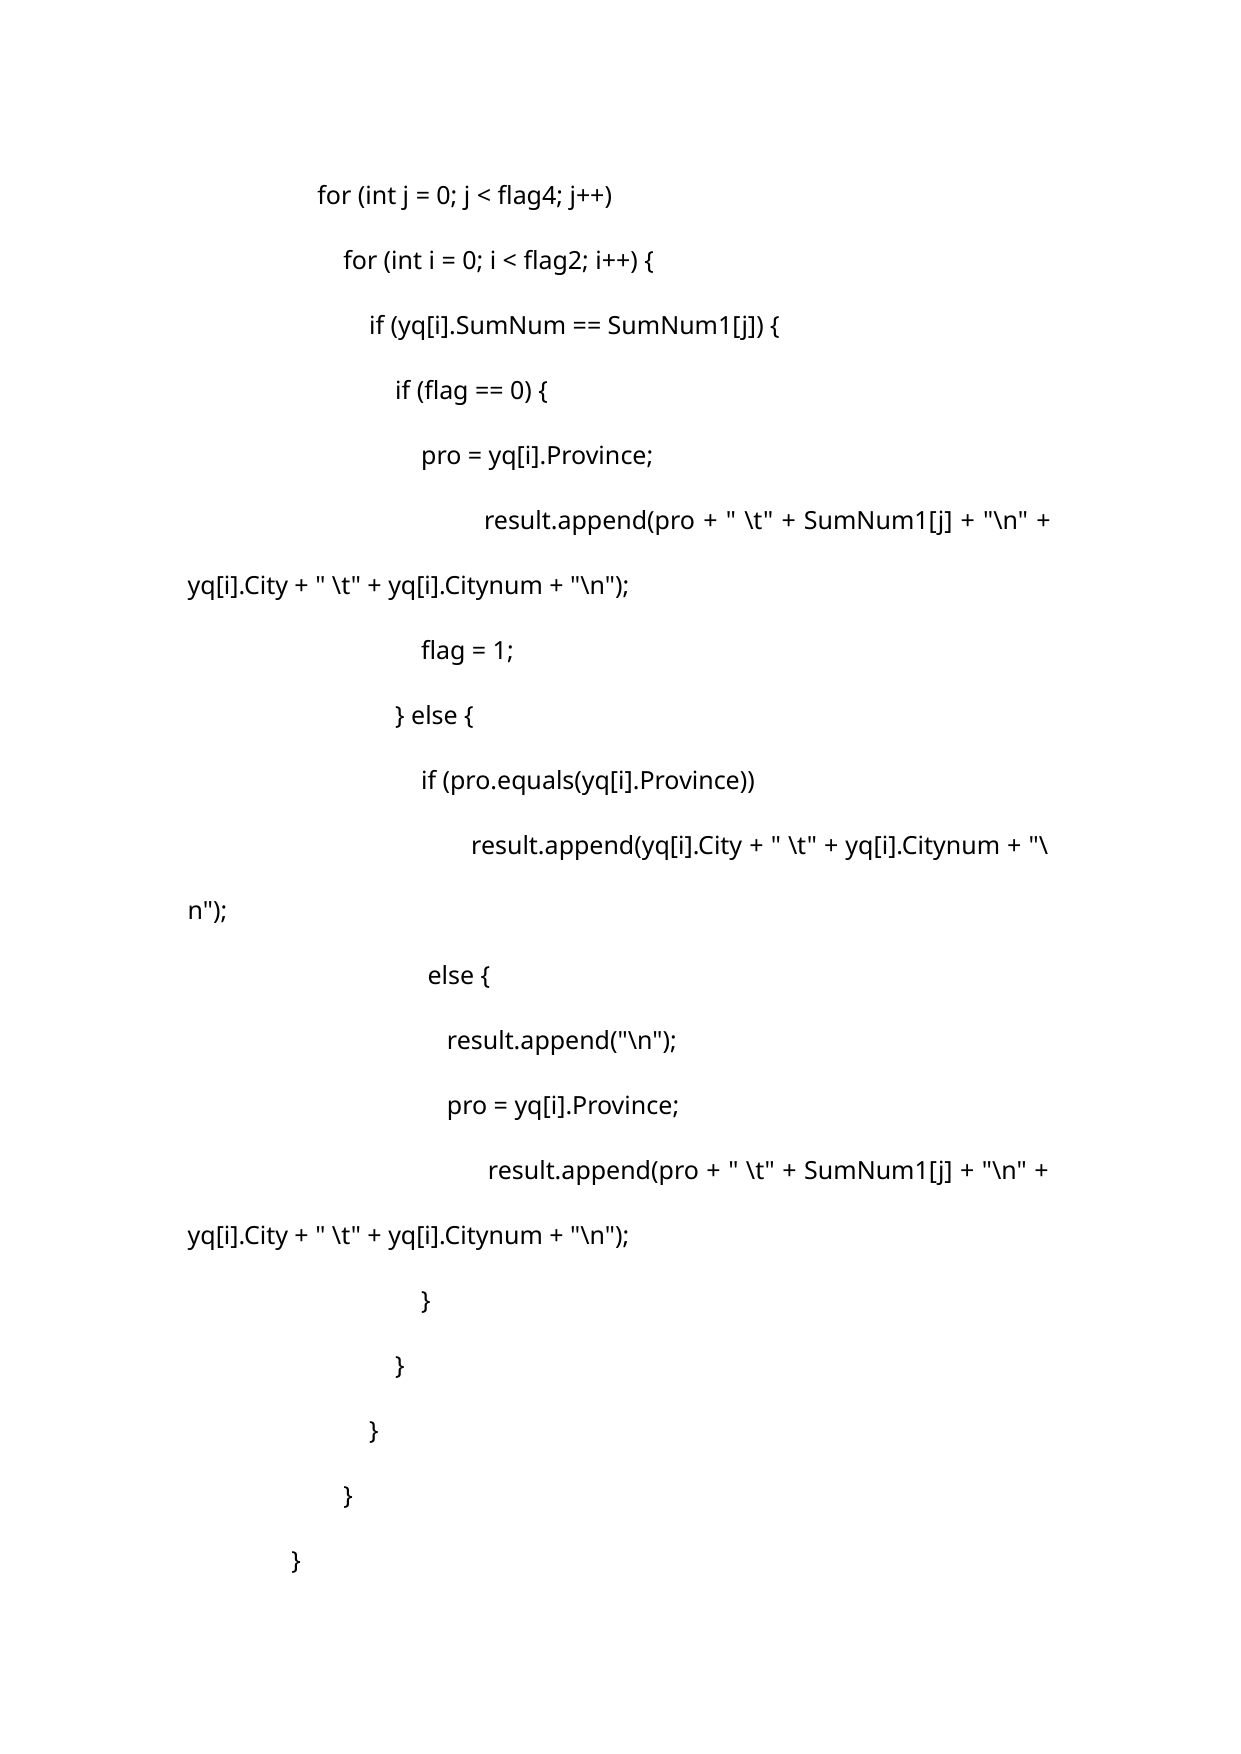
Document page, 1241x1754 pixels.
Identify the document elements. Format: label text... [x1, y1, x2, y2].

text pro = yq[i].Province; [187, 1072, 1053, 1137]
text pro = yq[i].Province; [187, 422, 1053, 487]
text } [187, 1267, 1053, 1332]
text result.append(yq[i].City + " \t" + yq[i].Citynum + "\n"); [187, 812, 1053, 942]
text if (flag == 0) { [187, 357, 1053, 422]
text } [187, 1462, 1053, 1527]
text } [187, 1527, 1053, 1592]
text if (pro.equals(yq[i].Province)) [187, 747, 1053, 812]
text result.append(pro + " \t" + SumNum1[j] + "\n" + yq[i].City + " \t" + yq[i].Citynum + "\n"); [187, 487, 1053, 617]
text if (yq[i].SumNum == SumNum1[j]) { [187, 292, 1053, 357]
text else { [187, 942, 1053, 1007]
text } [187, 1332, 1053, 1397]
text for (int i = 0; i < flag2; i++) { [187, 227, 1053, 292]
text } [187, 1397, 1053, 1462]
text result.append("\n"); [187, 1007, 1053, 1072]
text for (int j = 0; j < flag4; j++) [187, 162, 1053, 227]
text result.append(pro + " \t" + SumNum1[j] + "\n" + yq[i].City + " \t" + yq[i].Citynum + "\n"); [187, 1137, 1053, 1267]
text } else { [187, 682, 1053, 747]
text flag = 1; [187, 617, 1053, 682]
